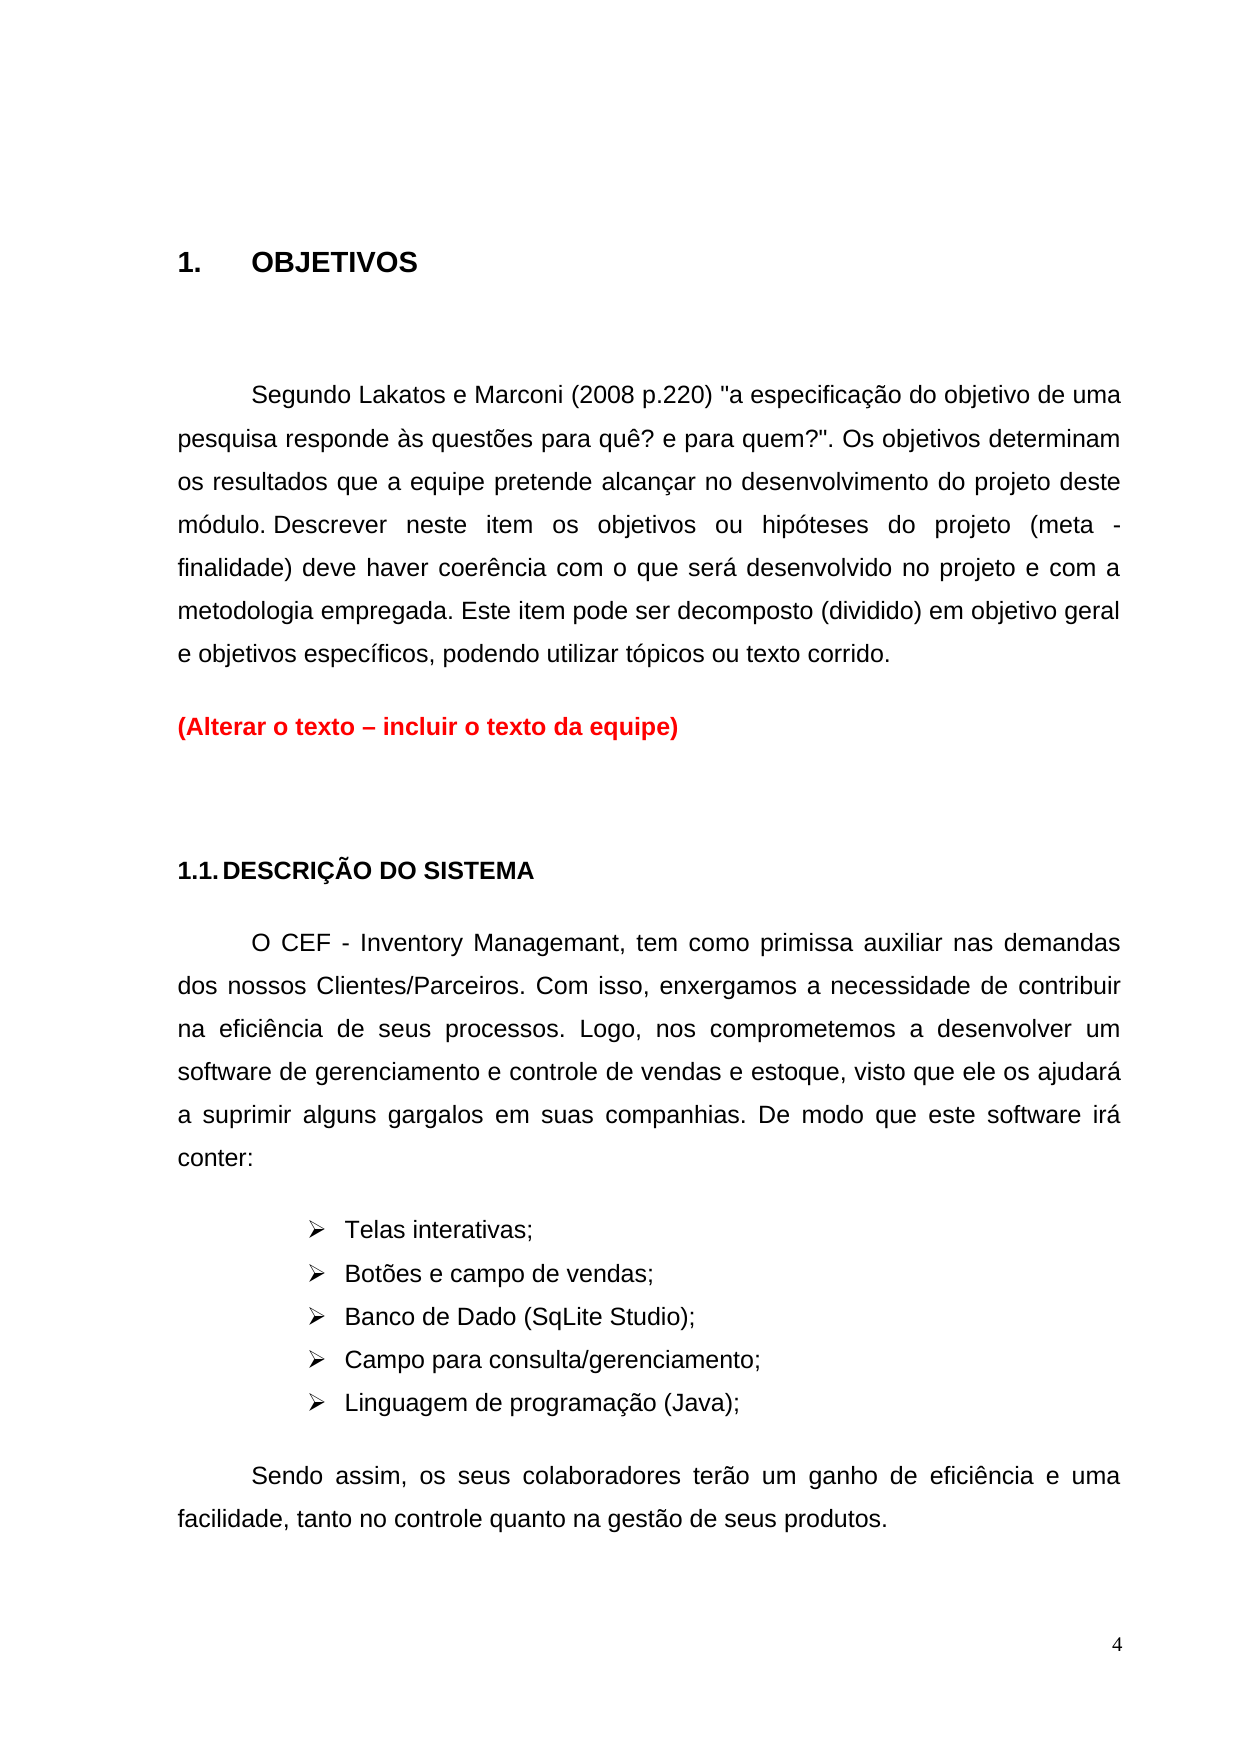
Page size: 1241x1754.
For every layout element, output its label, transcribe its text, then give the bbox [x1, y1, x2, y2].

list Linguagem de programação (Java); [307, 1388, 1122, 1417]
list Banco de Dado (SqLite Studio); [307, 1302, 1122, 1331]
text (Alterar o texto – incluir o texto da equipe) [177, 711, 1122, 740]
subtitle DESCRIÇÃO DO SISTEMA [177, 856, 1122, 885]
list Campo para consulta/gerenciamento; [307, 1345, 1122, 1374]
list Botões e campo de vendas; [307, 1259, 1122, 1288]
text Sendo assim, os seus colaboradores terão um ganho de eficiência e uma facilidade, tanto no controle quanto na gestão de seus produtos. [177, 1461, 1122, 1533]
text Segundo Lakatos e Marconi (2008 p.220) "a especificação do objetivo de uma pesquisa responde às questões para quê? e para quem?". Os objetivos determinam os resultados que a equipe pretende alcançar no desenvolvimento do projeto deste módulo. Descrever neste item os objetivos ou hipóteses do projeto (meta - finalidade) deve haver coerência com o que será desenvolvido no projeto e com a metodologia empregada. Este item pode ser decomposto (dividido) em objetivo geral e objetivos específicos, podendo utilizar tópicos ou texto corrido. [177, 380, 1122, 668]
subtitle OBJETIVOS [177, 245, 1122, 279]
list Telas interativas; [307, 1216, 1122, 1244]
text O CEF - Inventory Managemant, tem como primissa auxiliar nas demandas dos nossos Clientes/Parceiros. Com isso, enxergamos a necessidade de contribuir na eficiência de seus processos. Logo, nos comprometemos a desenvolver um software de gerenciamento e controle de vendas e estoque, visto que ele os ajudará a suprimir alguns gargalos em suas companhias. De modo que este software irá conter: [177, 928, 1122, 1172]
